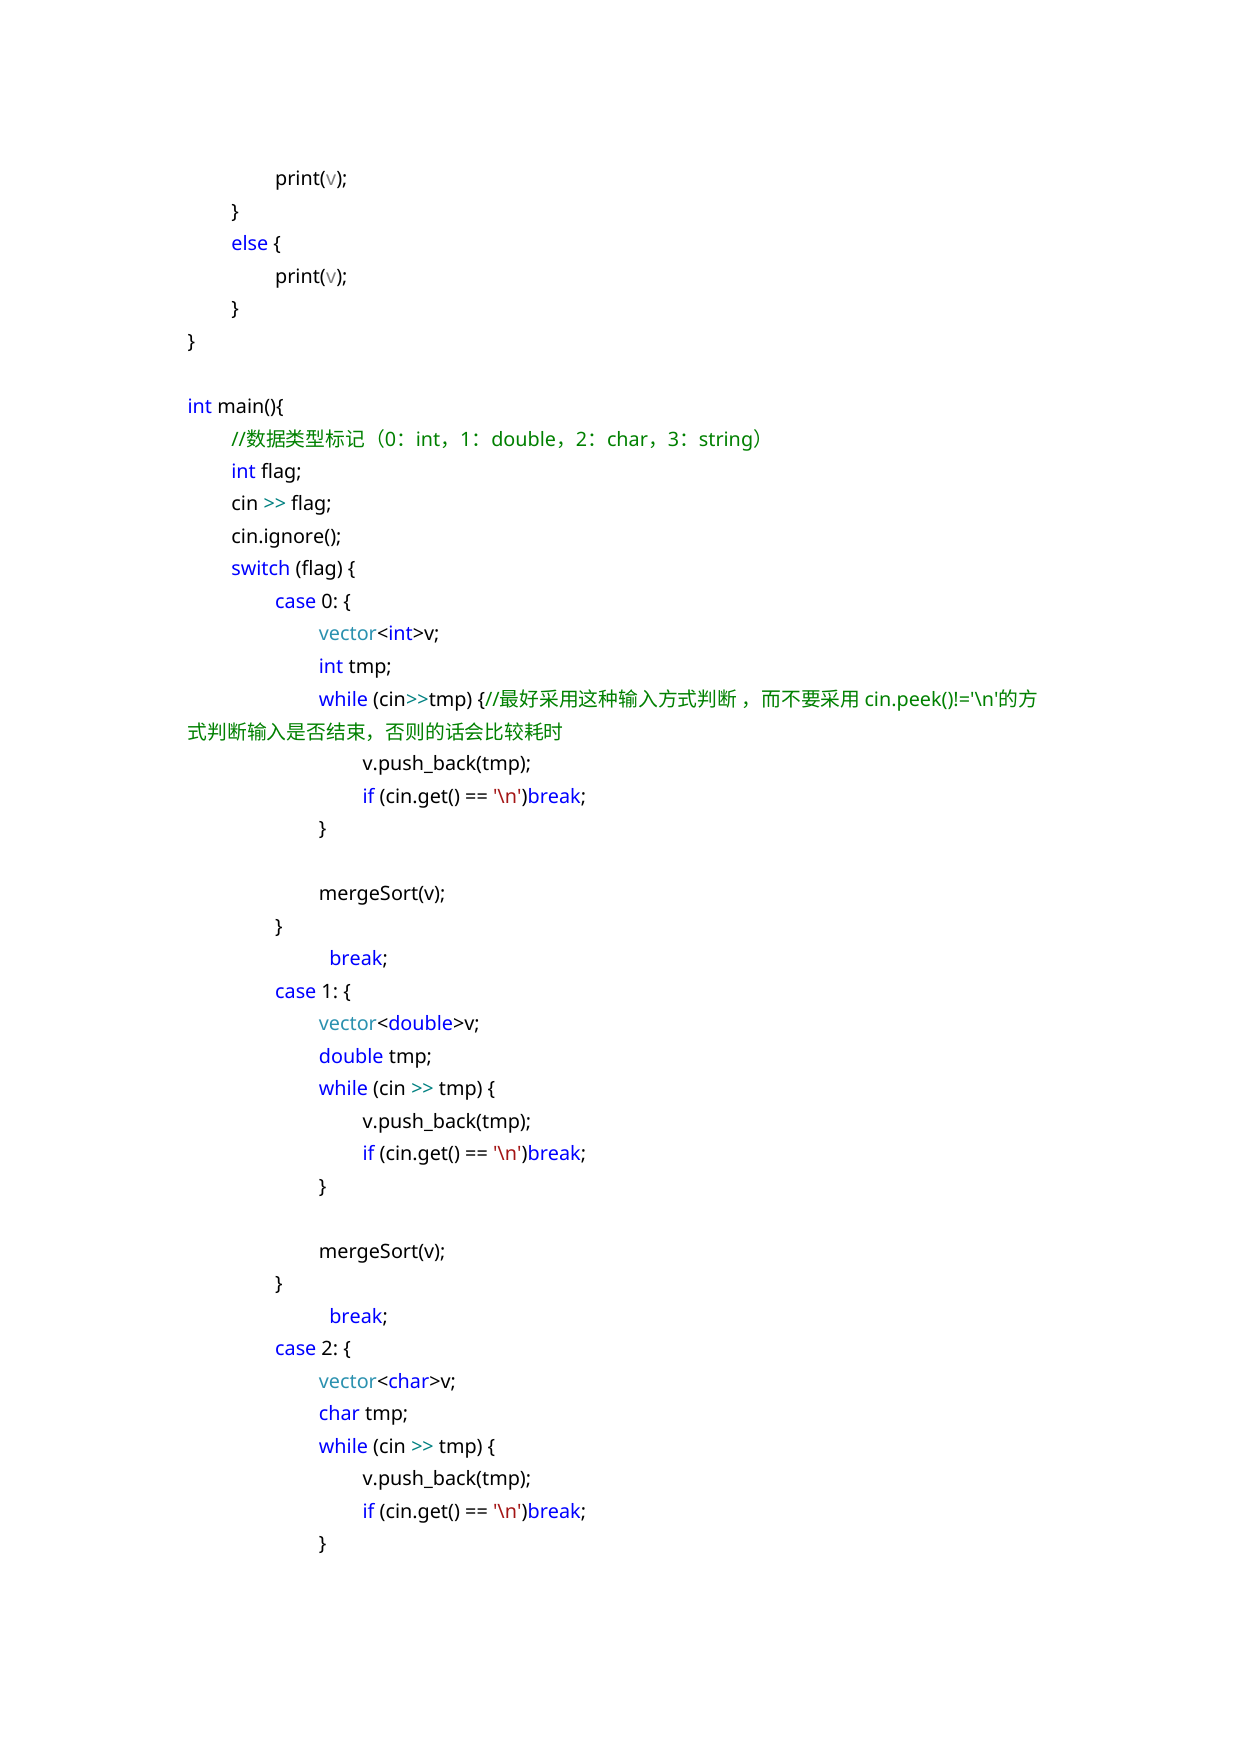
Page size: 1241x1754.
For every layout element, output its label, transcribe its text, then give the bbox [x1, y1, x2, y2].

text int main(){ [187, 389, 1053, 422]
text mergeSort(v); [187, 877, 1053, 909]
text print(v); [187, 259, 1053, 292]
text char tmp; [187, 1397, 1053, 1429]
text } [187, 812, 1053, 844]
text double tmp; [187, 1039, 1053, 1072]
text v.push_back(tmp); [187, 1462, 1053, 1494]
text else { [187, 227, 1053, 259]
text print(v); [187, 162, 1053, 194]
text mergeSort(v); [187, 1234, 1053, 1267]
text while (cin >> tmp) { [187, 1072, 1053, 1104]
text v.push_back(tmp); [187, 747, 1053, 779]
text } [187, 1267, 1053, 1299]
text while (cin >> tmp) { [187, 1429, 1053, 1462]
text break; [187, 942, 1053, 974]
text } [187, 292, 1053, 324]
text case 2: { [187, 1332, 1053, 1364]
text } [187, 909, 1053, 942]
text vector<int>v; [187, 617, 1053, 649]
text case 0: { [187, 584, 1053, 617]
text vector<double>v; [187, 1007, 1053, 1039]
text switch (flag) { [187, 552, 1053, 584]
text cin.ignore(); [187, 519, 1053, 552]
text cin >> flag; [187, 487, 1053, 519]
text case 1: { [187, 974, 1053, 1007]
text } [187, 1527, 1053, 1559]
text if (cin.get() == '\n')break; [187, 1137, 1053, 1169]
text } [187, 194, 1053, 227]
text while (cin>>tmp) {//最好采用这种输入方式判断 ，而不要采用cin.peek()!='\n'的方式判断输入是否结束，否则的话会比较耗时 [187, 682, 1053, 747]
text break; [187, 1299, 1053, 1332]
text if (cin.get() == '\n')break; [187, 1494, 1053, 1527]
text //数据类型标记（0：int，1：double，2：char，3：string） [187, 422, 1053, 454]
text int tmp; [187, 649, 1053, 682]
text vector<char>v; [187, 1364, 1053, 1397]
text if (cin.get() == '\n')break; [187, 779, 1053, 812]
text } [187, 324, 1053, 357]
text int flag; [187, 454, 1053, 487]
text } [187, 1169, 1053, 1202]
text v.push_back(tmp); [187, 1104, 1053, 1137]
